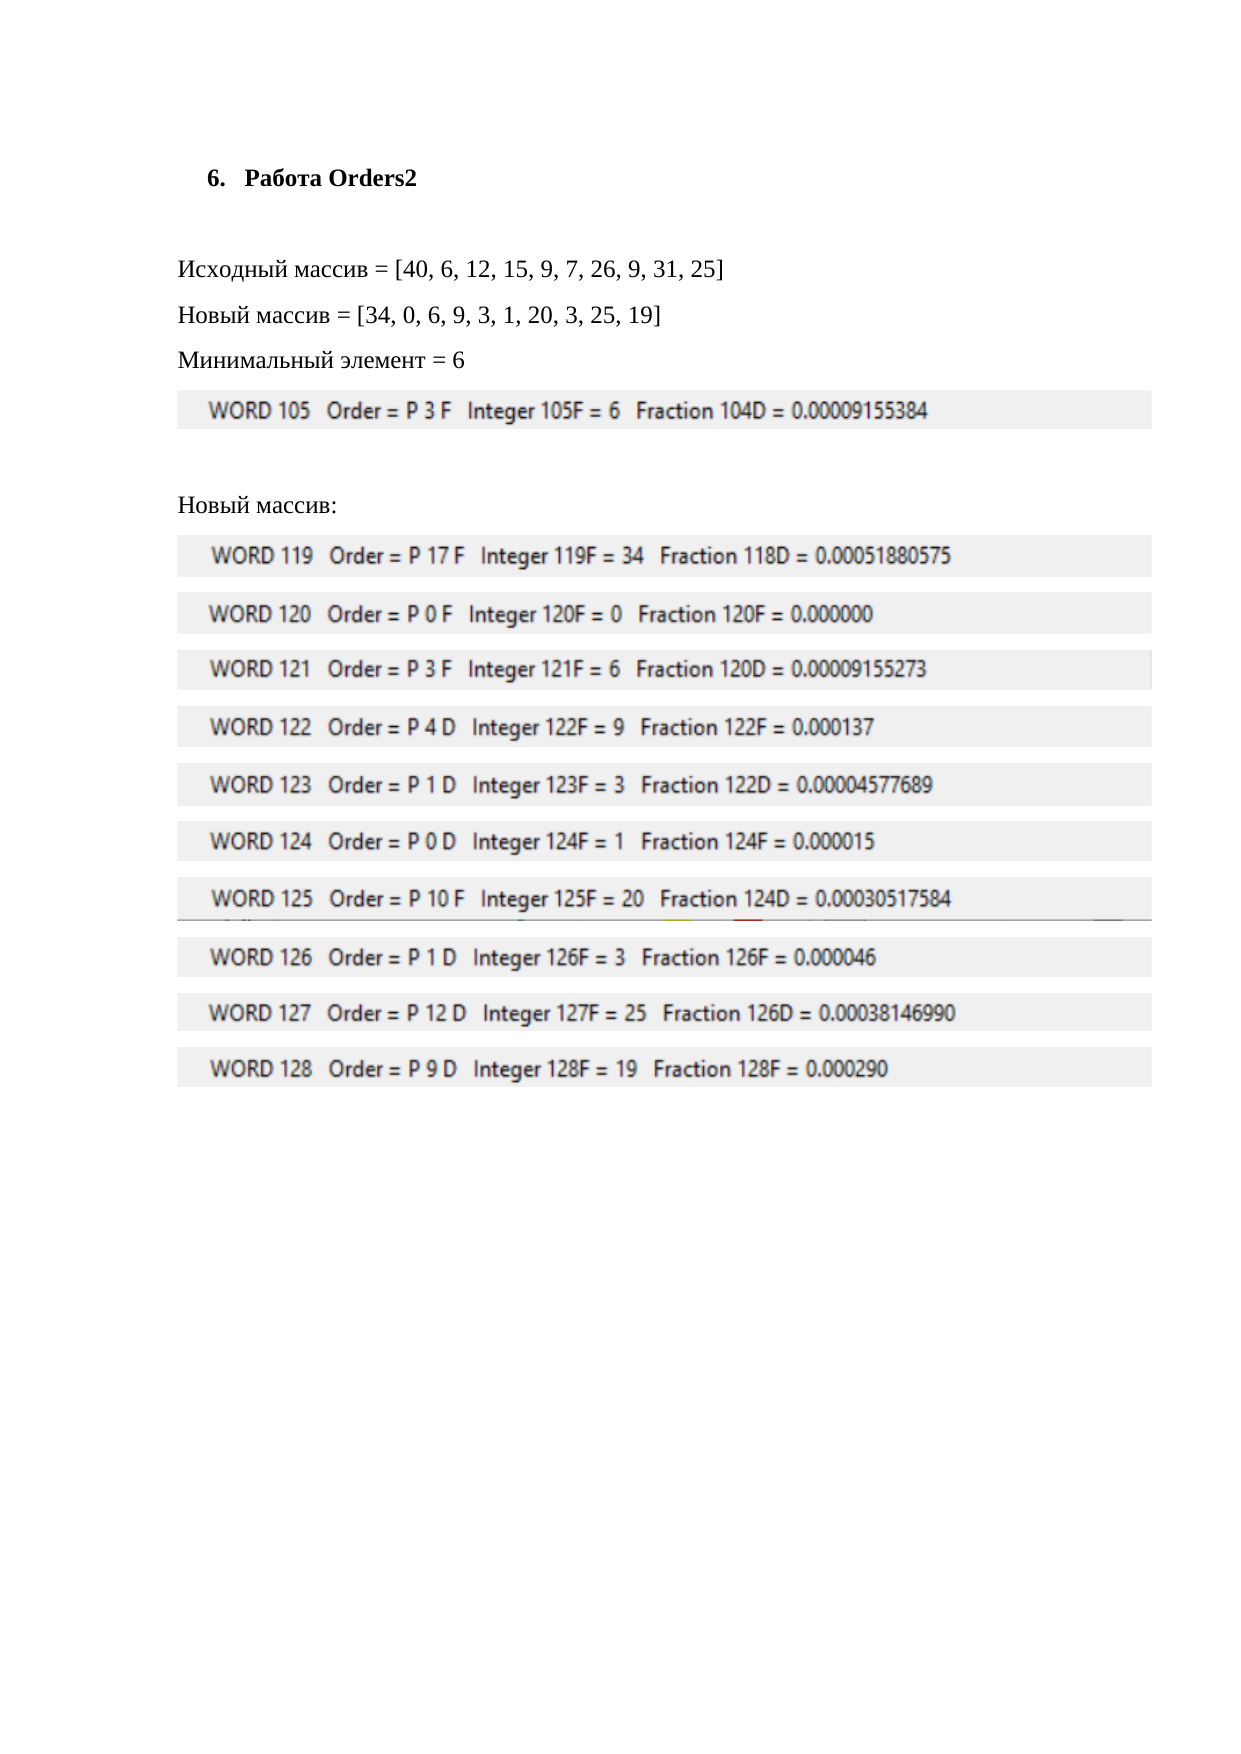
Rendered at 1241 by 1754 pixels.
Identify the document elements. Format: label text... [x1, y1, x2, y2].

picture [177, 650, 1152, 690]
picture [177, 1047, 1152, 1087]
picture [177, 390, 1152, 429]
text Исходный массив = [40, 6, 12, 15, 9, 7, 26, 9, 31, 25] [177, 254, 1152, 283]
text Новый массив: [177, 490, 1152, 519]
picture [177, 993, 1152, 1031]
picture [177, 763, 1152, 806]
picture [177, 937, 1152, 977]
picture [177, 821, 1152, 861]
picture [177, 877, 1152, 921]
list Работа Orders2 [207, 163, 1152, 192]
picture [177, 706, 1152, 747]
picture [177, 592, 1152, 634]
picture [177, 535, 1152, 577]
text Минимальный элемент = 6 [177, 345, 1152, 374]
text Новый массив = [34, 0, 6, 9, 3, 1, 20, 3, 25, 19] [177, 300, 1152, 328]
